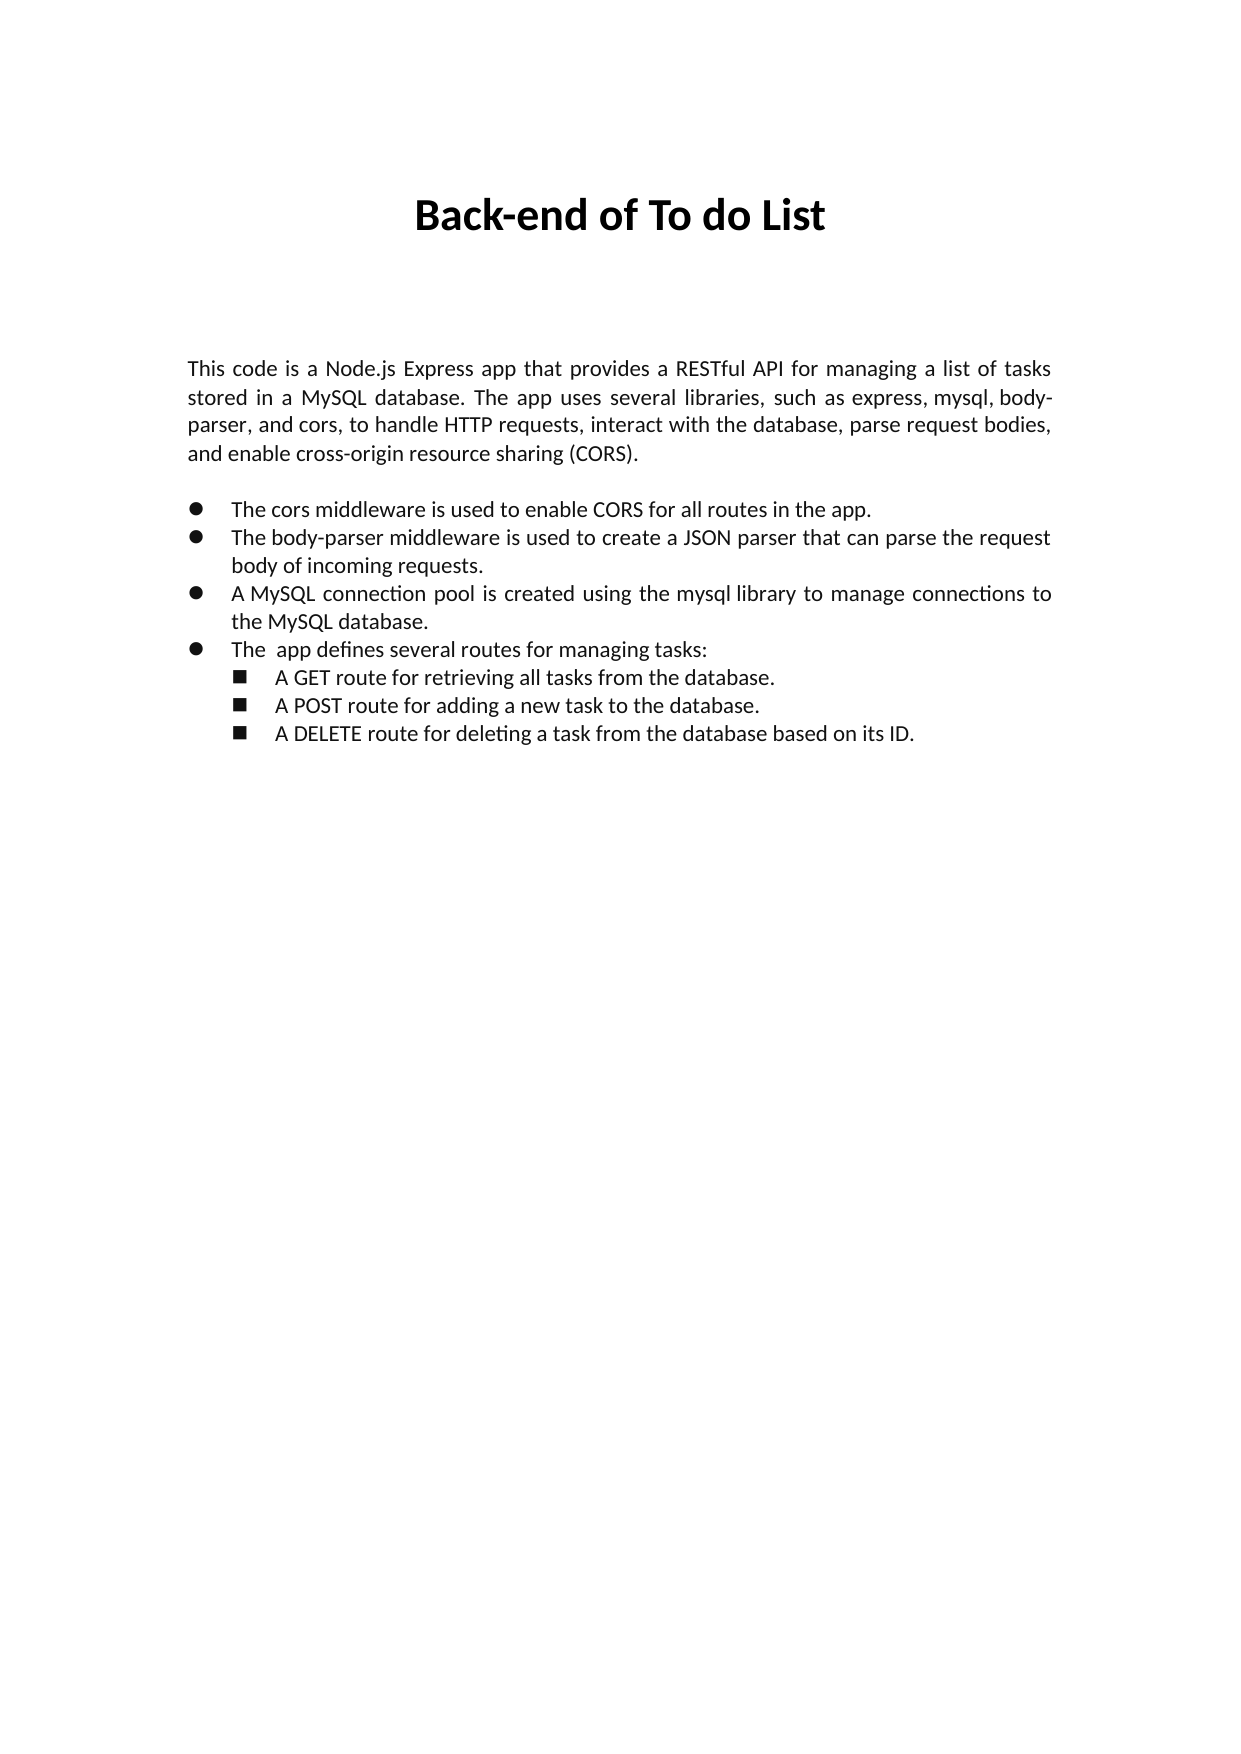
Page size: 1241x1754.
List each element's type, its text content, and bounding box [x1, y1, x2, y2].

subtitle Back-end of To do List [187, 185, 1053, 241]
list The app defines several routes for managing tasks: [187, 635, 1053, 663]
list The cors middleware is used to enable CORS for all routes in the app. [187, 495, 1053, 523]
list A DELETE route for deleting a task from the database based on its ID. [231, 719, 1053, 747]
text This code is a Node.js Express app that provides a RESTful API for managing a list of tasks stored in a MySQL database. The app uses several libraries, such as express, mysql, body-parser, and cors, to handle HTTP requests, interact with the database, parse request bodies, and enable cross-origin resource sharing (CORS). [187, 354, 1053, 467]
list A POST route for adding a new task to the database. [231, 691, 1053, 719]
list A GET route for retrieving all tasks from the database. [231, 663, 1053, 691]
list A MySQL connection pool is created using the mysql library to manage connections to the MySQL database. [187, 579, 1053, 635]
list The body-parser middleware is used to create a JSON parser that can parse the request body of incoming requests. [187, 523, 1053, 579]
